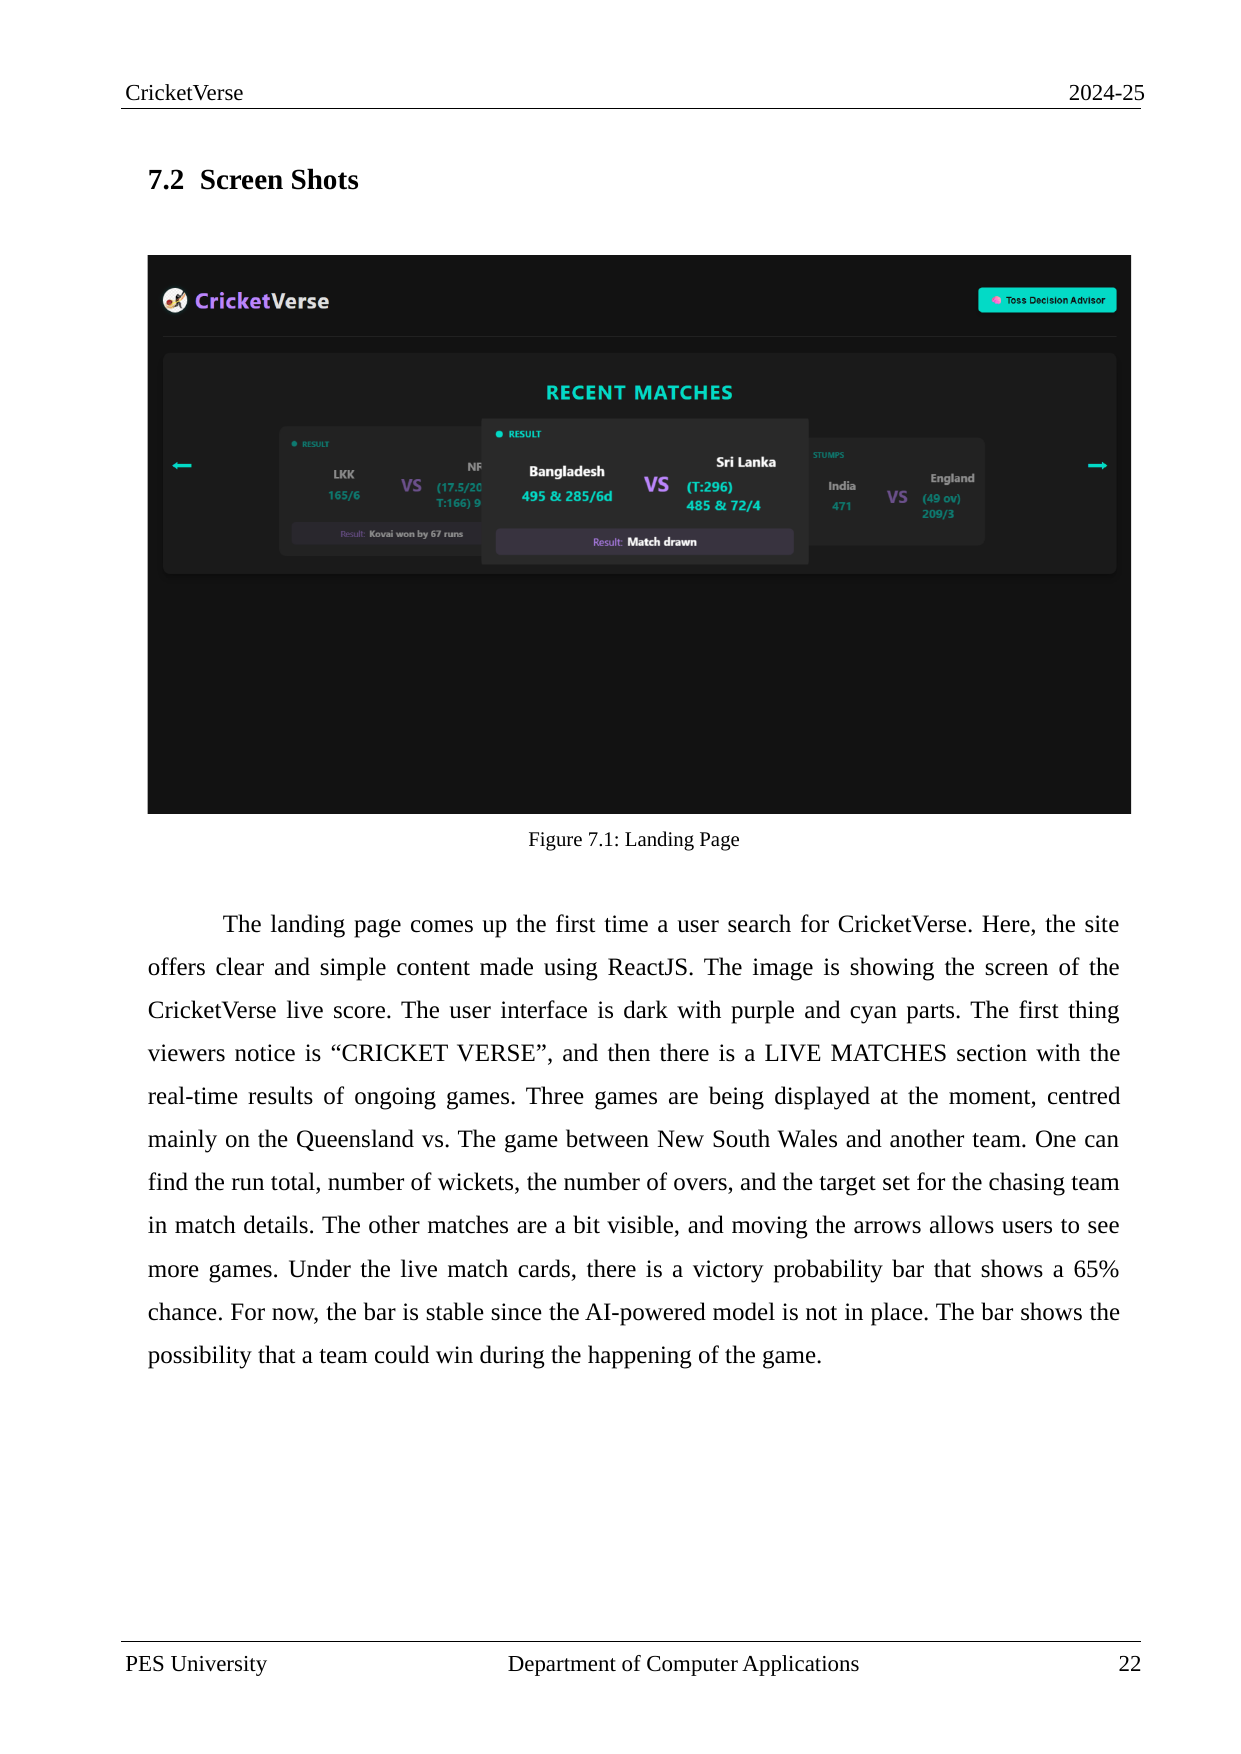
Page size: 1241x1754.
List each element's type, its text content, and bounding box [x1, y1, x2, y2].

text Figure 7.1: Landing Page [147, 827, 1121, 851]
text The landing page comes up the first time a user search for CricketVerse. Here, the site offers clear and simple content made using ReactJS. The image is showing the screen of the CricketVerse live score. The user interface is dark with purple and cyan parts. The first thing viewers notice is “CRICKET VERSE”, and then there is a LIVE MATCHES section with the real-time results of ongoing games. Three games are being displayed at the moment, centred mainly on the Queensland vs. The game between New South Wales and another team. One can find the run total, number of wickets, the number of overs, and the target set for the chasing team in match details. The other matches are a bit visible, and moving the arrows allows users to see more games. Under the live match cards, there is a victory probability bar that shows a 65% chance. For now, the bar is stable since the AI-powered model is not in place. The bar shows the possibility that a team could win during the happening of the game. [148, 909, 1121, 1369]
picture [147, 255, 1132, 814]
subtitle 7.2 Screen Shots [148, 162, 1121, 195]
